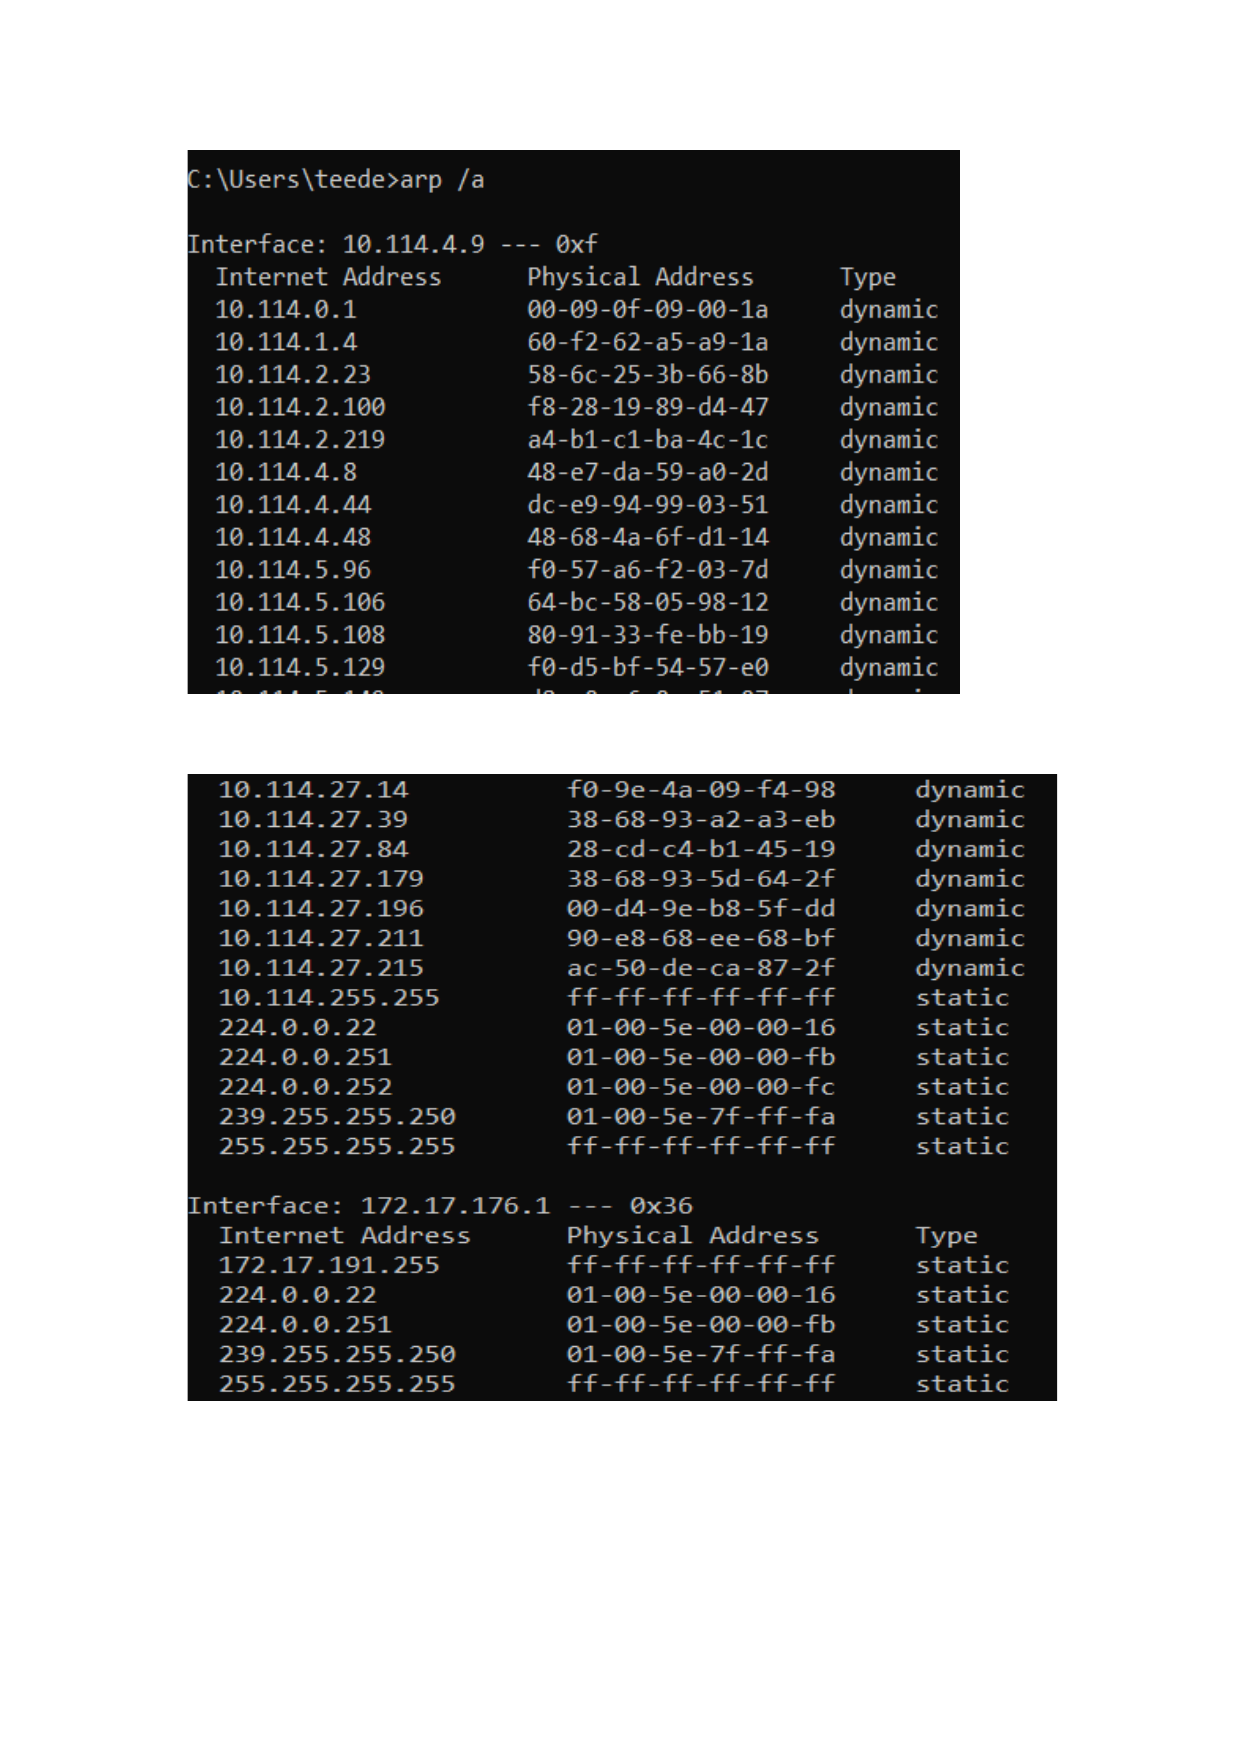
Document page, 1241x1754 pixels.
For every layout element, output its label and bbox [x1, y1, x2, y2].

picture [187, 150, 960, 694]
picture [187, 774, 1058, 1401]
